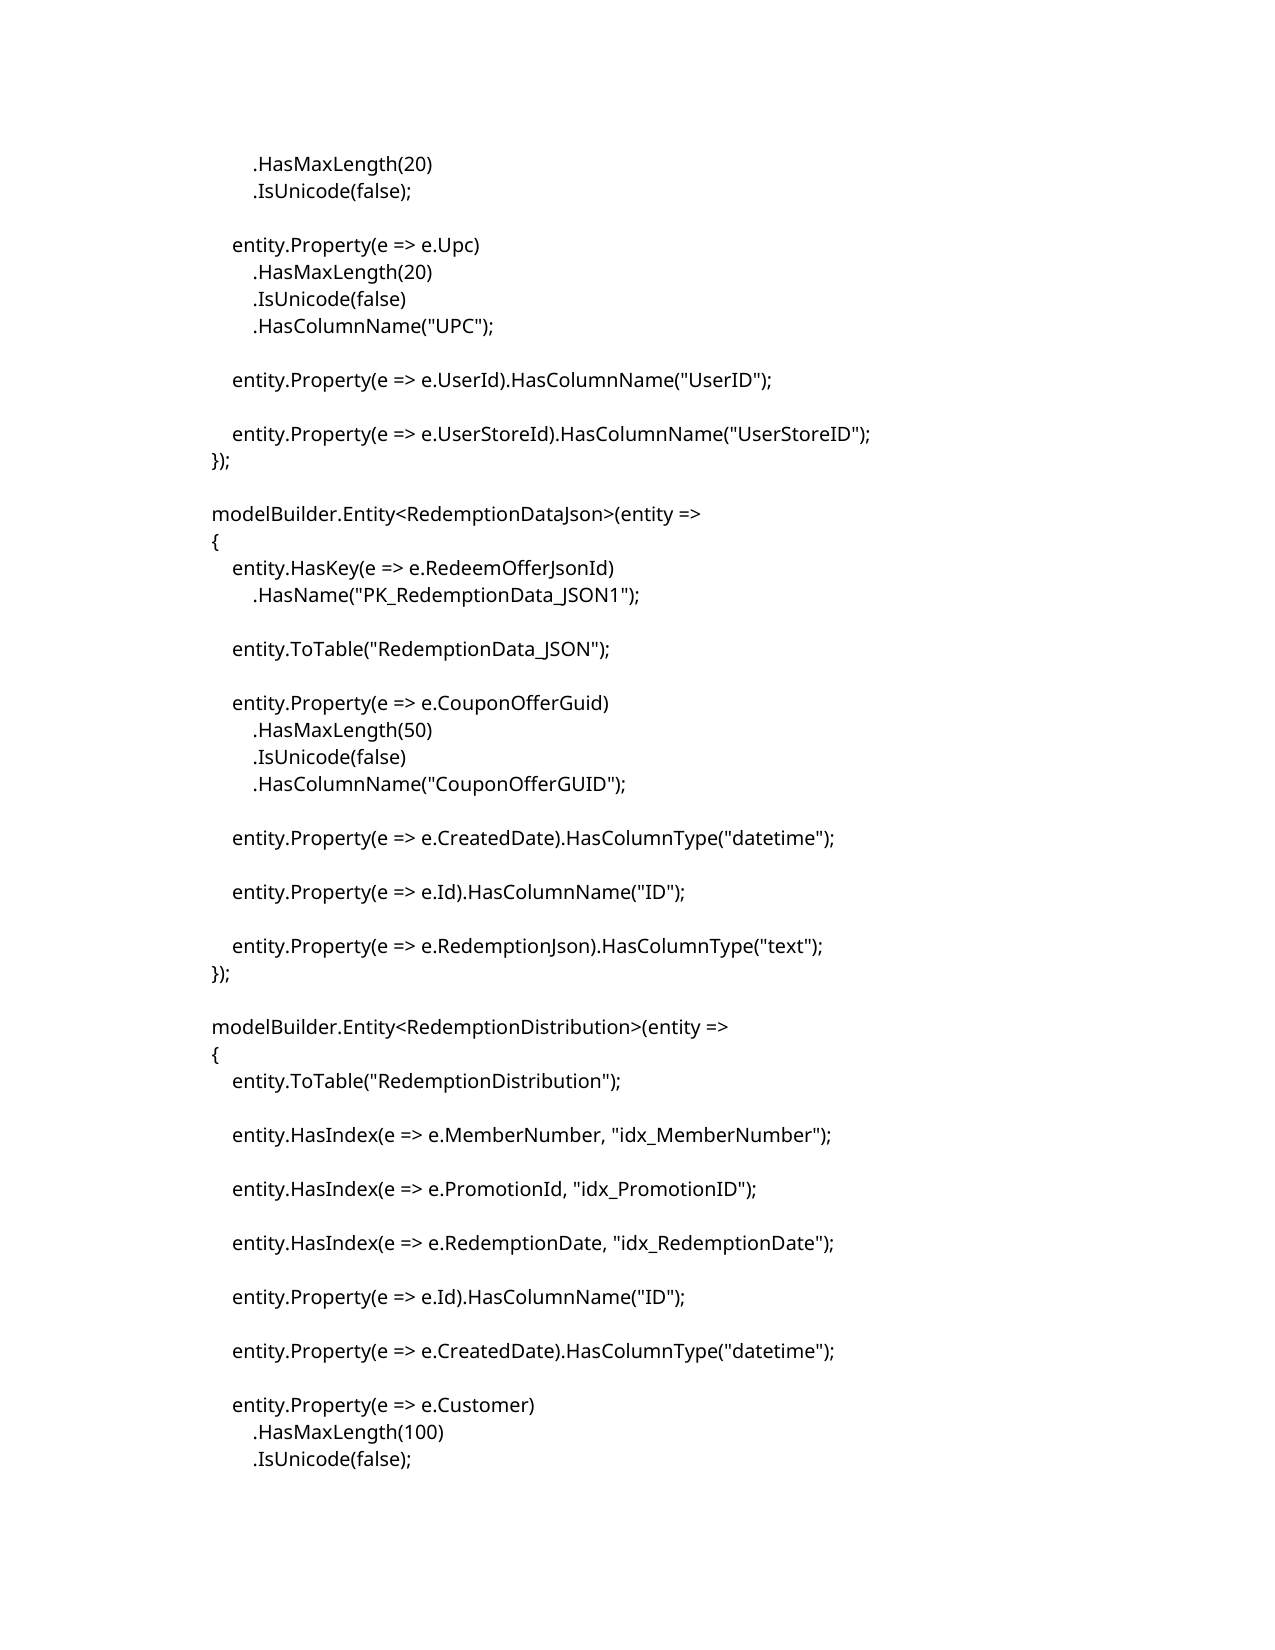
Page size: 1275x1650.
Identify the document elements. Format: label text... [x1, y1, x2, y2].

text .HasMaxLength(50) [150, 717, 1125, 743]
text modelBuilder.Entity<RedemptionDistribution>(entity => [150, 1013, 1125, 1040]
text }); [150, 959, 1125, 986]
text entity.Property(e => e.UserId).HasColumnName("UserID"); [150, 366, 1125, 393]
text .IsUnicode(false); [150, 1445, 1125, 1472]
text }); [150, 447, 1125, 474]
text .HasName("PK_RedemptionData_JSON1"); [150, 582, 1125, 609]
text entity.HasIndex(e => e.RedemptionDate, "idx_RedemptionDate"); [150, 1229, 1125, 1256]
text entity.Property(e => e.Customer) [150, 1391, 1125, 1418]
text modelBuilder.Entity<RedemptionDataJson>(entity => [150, 501, 1125, 528]
text entity.Property(e => e.UserStoreId).HasColumnName("UserStoreID"); [150, 420, 1125, 447]
text .HasColumnName("CouponOfferGUID"); [150, 771, 1125, 797]
text .IsUnicode(false) [150, 743, 1125, 771]
text entity.Property(e => e.Id).HasColumnName("ID"); [150, 1283, 1125, 1310]
text entity.ToTable("RedemptionDistribution"); [150, 1067, 1125, 1094]
text entity.HasIndex(e => e.MemberNumber, "idx_MemberNumber"); [150, 1121, 1125, 1148]
text entity.HasKey(e => e.RedeemOfferJsonId) [150, 555, 1125, 582]
text { [150, 528, 1125, 555]
text entity.Property(e => e.CreatedDate).HasColumnType("datetime"); [150, 1337, 1125, 1364]
text entity.Property(e => e.Id).HasColumnName("ID"); [150, 878, 1125, 905]
text .HasMaxLength(20) [150, 258, 1125, 285]
text entity.Property(e => e.CreatedDate).HasColumnType("datetime"); [150, 824, 1125, 851]
text { [150, 1040, 1125, 1067]
text entity.HasIndex(e => e.PromotionId, "idx_PromotionID"); [150, 1175, 1125, 1202]
text entity.Property(e => e.RedemptionJson).HasColumnType("text"); [150, 932, 1125, 959]
text entity.ToTable("RedemptionData_JSON"); [150, 636, 1125, 663]
text .IsUnicode(false) [150, 285, 1125, 312]
text .HasMaxLength(20) [150, 150, 1125, 177]
text .HasMaxLength(100) [150, 1418, 1125, 1445]
text entity.Property(e => e.Upc) [150, 231, 1125, 258]
text .HasColumnName("UPC"); [150, 312, 1125, 339]
text .IsUnicode(false); [150, 177, 1125, 204]
text entity.Property(e => e.CouponOfferGuid) [150, 689, 1125, 717]
